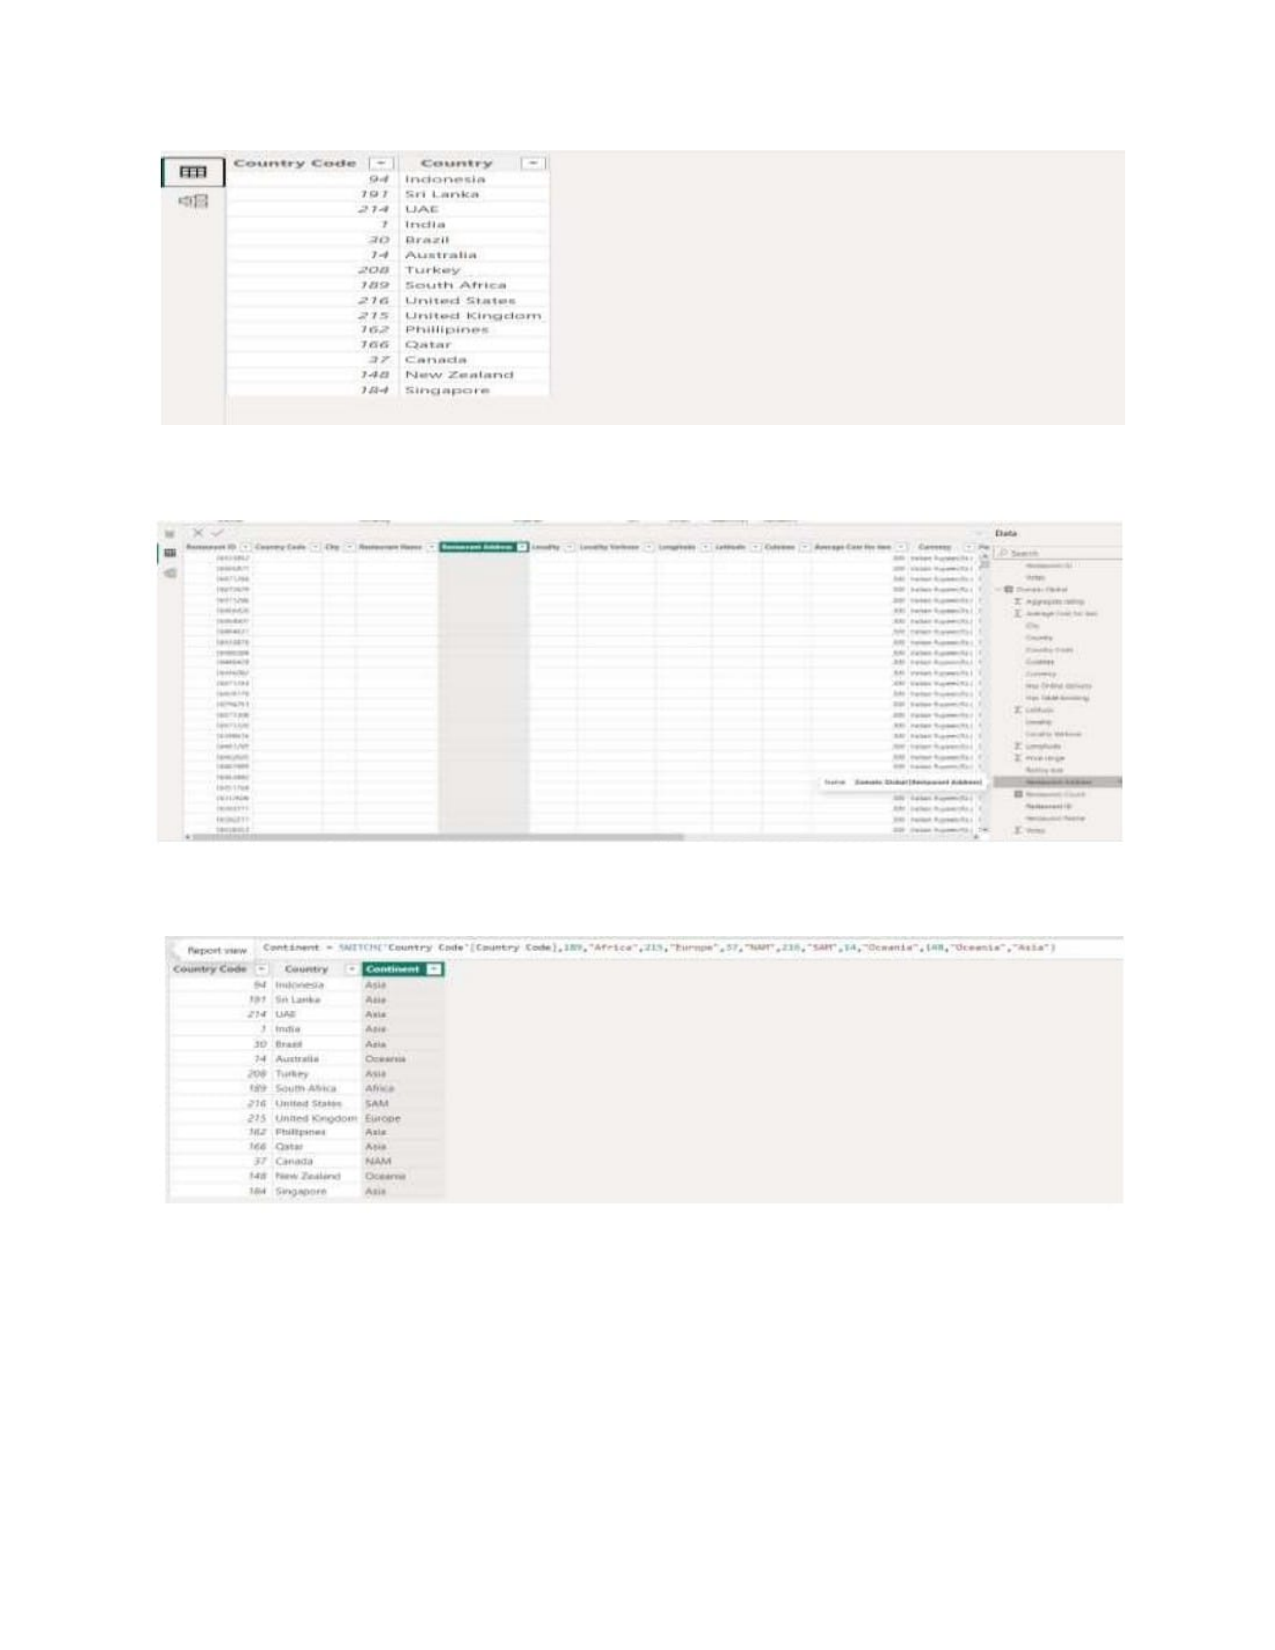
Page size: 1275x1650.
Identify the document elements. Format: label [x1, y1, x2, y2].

picture [150, 936, 1125, 1215]
picture [150, 511, 1125, 850]
picture [150, 150, 1125, 425]
